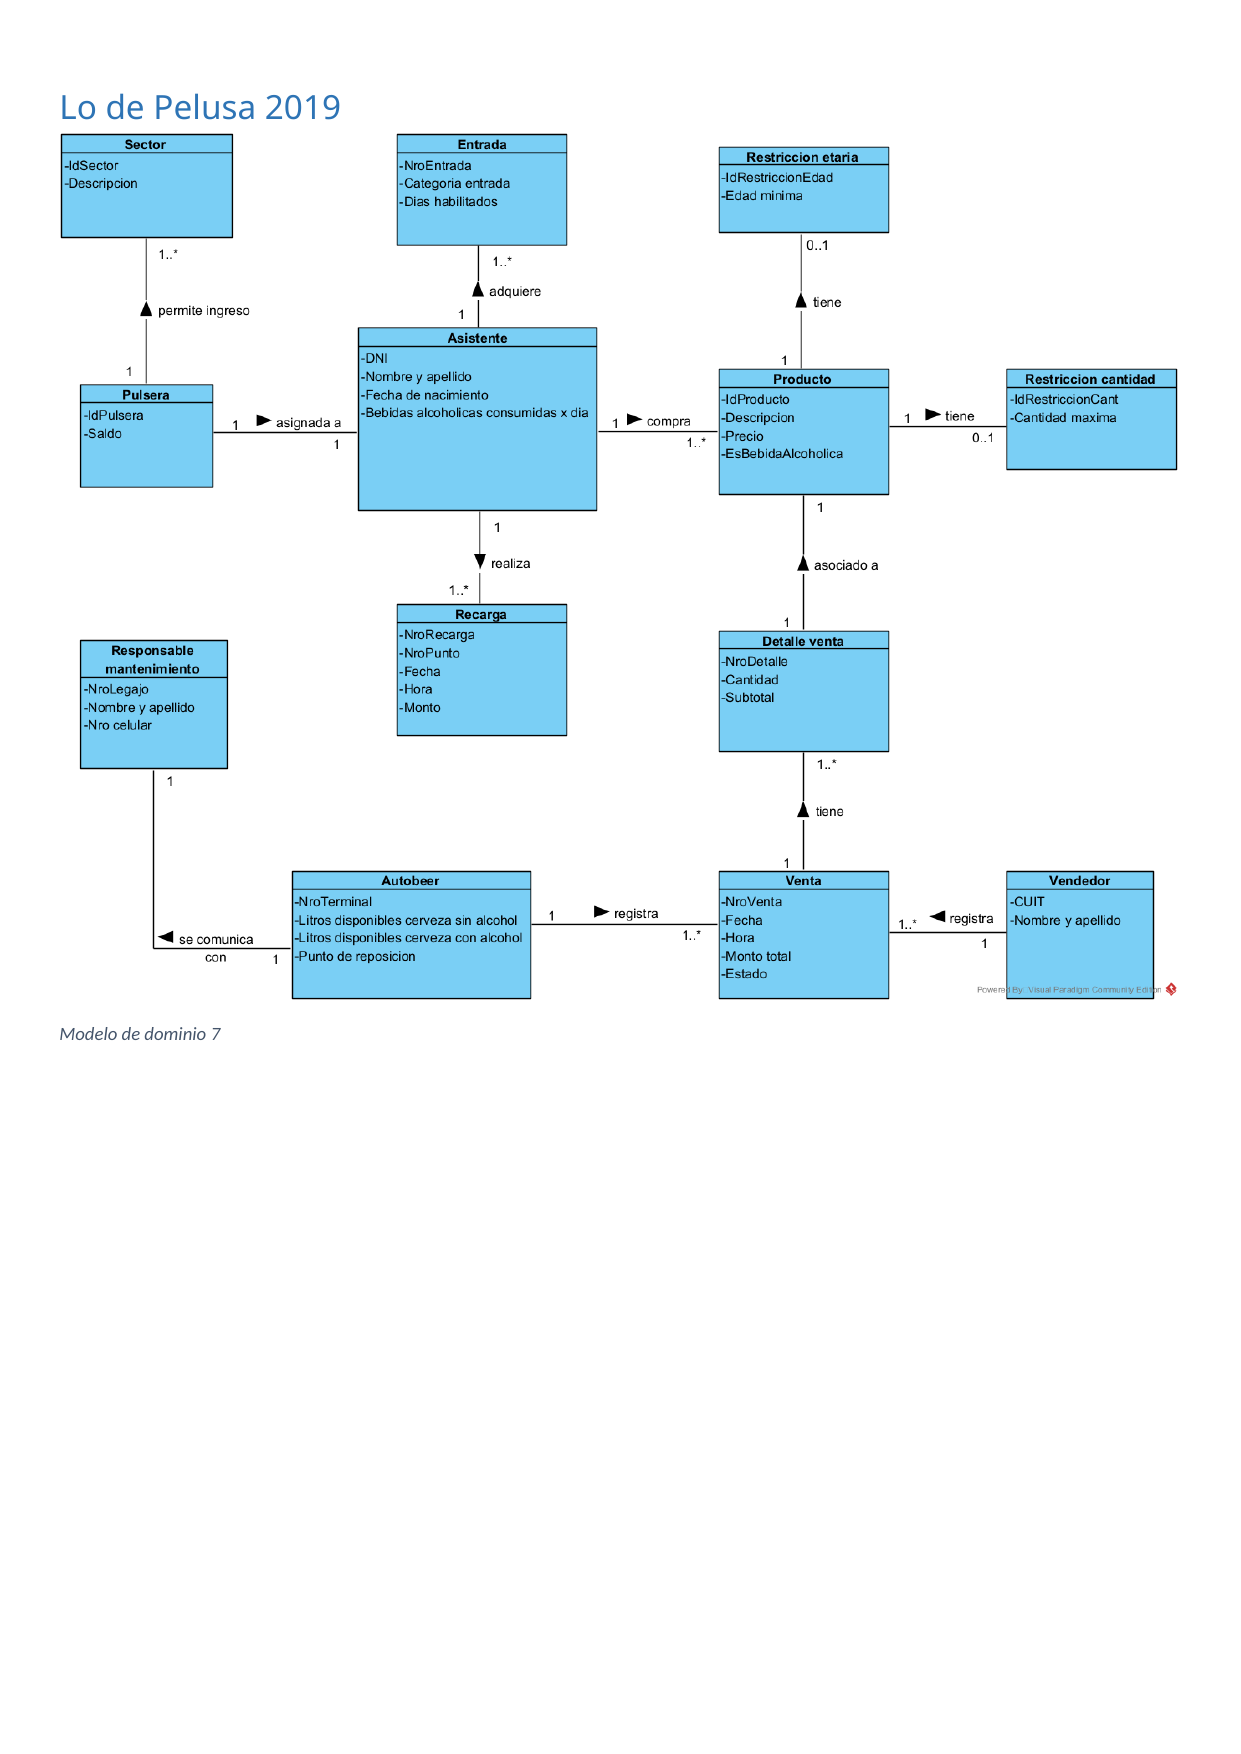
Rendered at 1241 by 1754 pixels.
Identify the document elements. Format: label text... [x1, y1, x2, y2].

picture [59, 132, 1181, 1003]
subtitle Lo de Pelusa 2019 [59, 84, 1181, 129]
text Modelo de dominio 7 [59, 1022, 1181, 1045]
